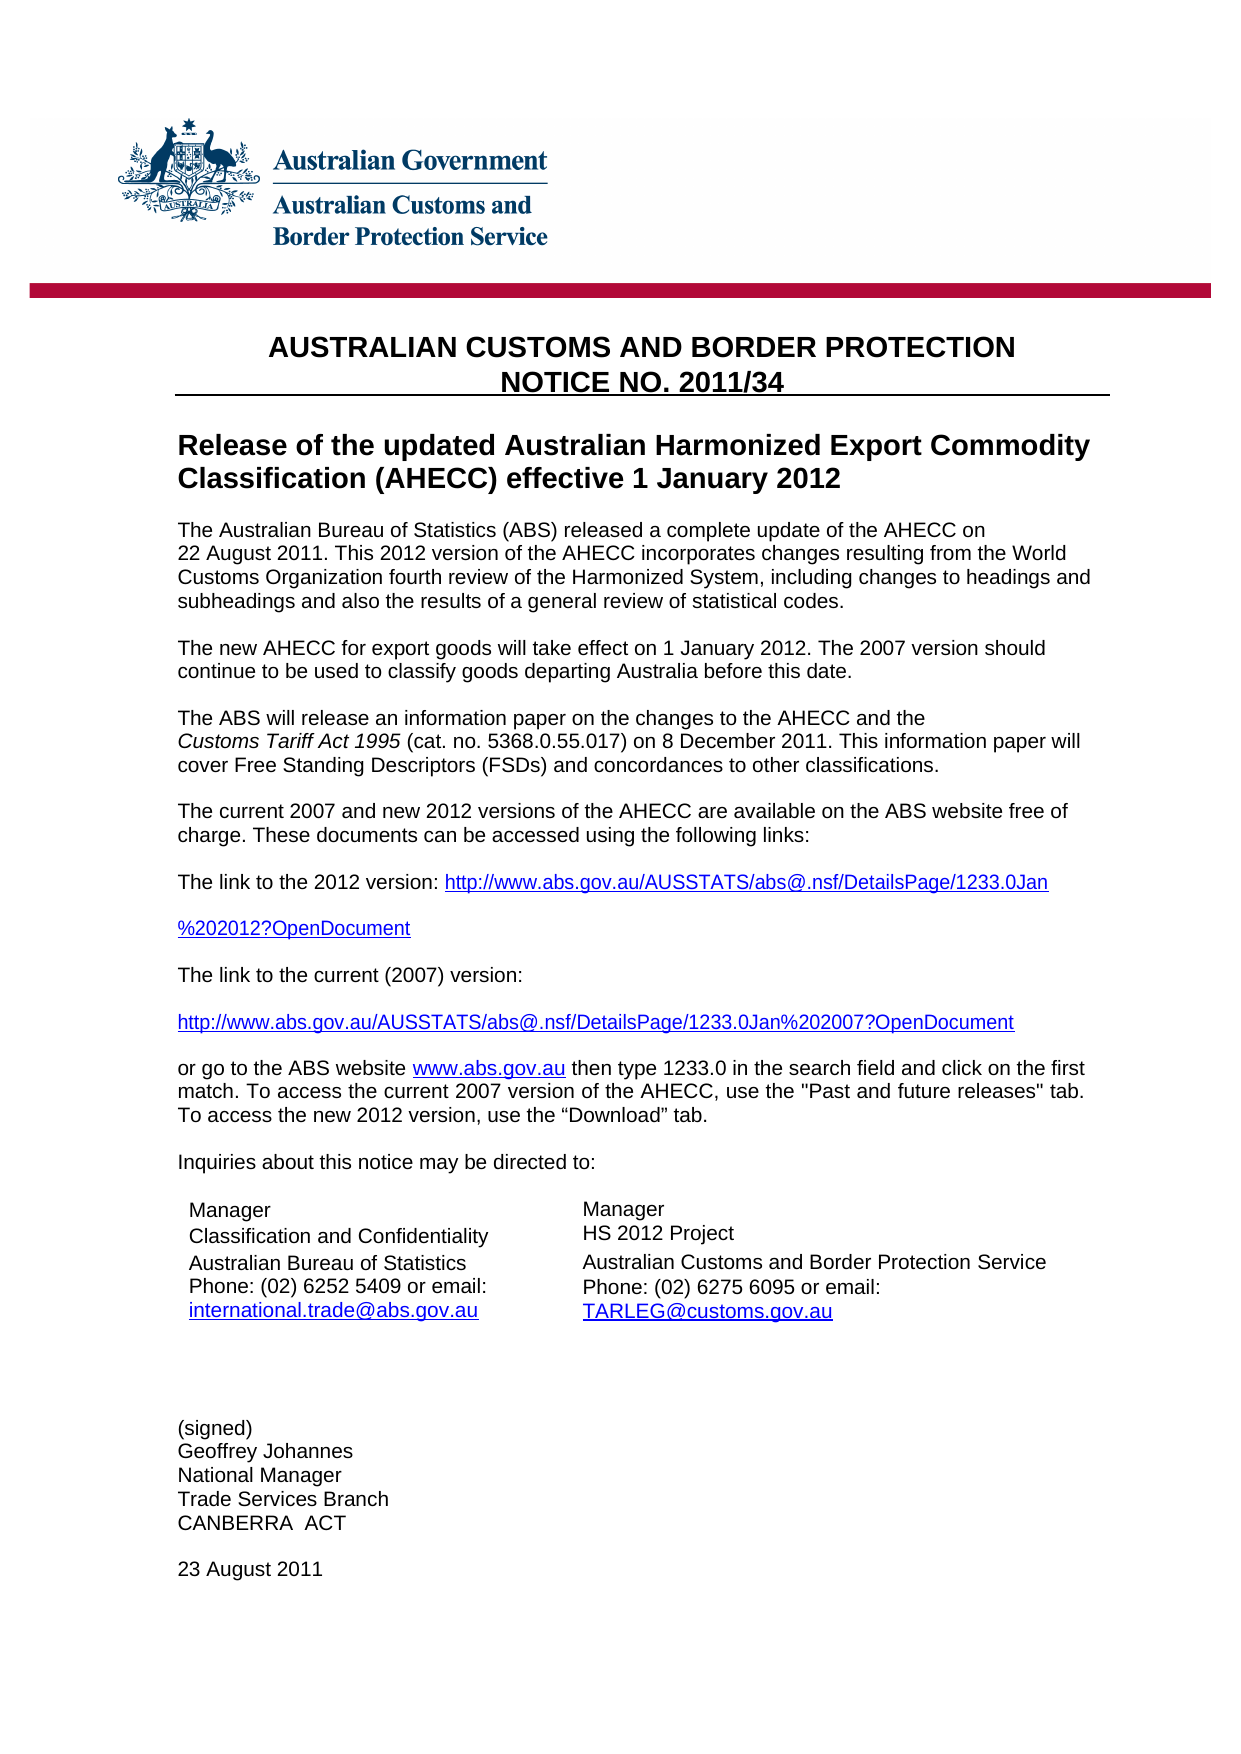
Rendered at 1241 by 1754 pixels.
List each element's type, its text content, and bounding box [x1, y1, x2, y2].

text or go to the ABS website www.abs.gov.au then type 1233.0 in the search field and click on the first match. To access the current 2007 version of the AHECC, use the "Past and future releases" tab. To access the new 2012 version, use the “Download” tab. [177, 1056, 1086, 1127]
text 23 August 2011 [177, 1557, 1223, 1581]
text Geoffrey Johannes National Manager Trade Services Branch CANBERRA ACT [177, 1440, 392, 1534]
picture [29, 118, 1211, 298]
text Inquiries about this notice may be directed to: [177, 1150, 1223, 1174]
text Australian Bureau of Statistics Australian Customs and Border Protection Service [188, 1248, 1223, 1275]
text 22 August 2011. This 2012 version of the AHECC incorporates changes resulting from the World Customs Organization fourth review of the Harmonized System, including changes to headings and subheadings and also the results of a general review of statistical codes. [177, 542, 1095, 613]
text Manager Manager [188, 1197, 1223, 1222]
text The link to the current (2007) version: http://www.abs.gov.au/AUSSTATS/abs@.nsf/DetailsPage/1233.0Jan%202007?OpenDocument [177, 963, 1094, 1033]
text The Australian Bureau of Statistics (ABS) released a complete update of the AHECC on [177, 518, 1223, 542]
subtitle AUSTRALIAN CUSTOMS AND BORDER PROTECTION [61, 331, 1223, 365]
text NOTICE NO. 2011/34 [61, 365, 1223, 399]
text The ABS will release an information paper on the changes to the AHECC and the [177, 706, 1223, 730]
text Phone: (02) 6252 5409 or email: international.trade@abs.gov.au [188, 1275, 489, 1322]
text The link to the 2012 version: http://www.abs.gov.au/AUSSTATS/abs@.nsf/DetailsPage/1233.0Jan%202012?OpenDocument [177, 869, 1094, 940]
text Customs Tariff Act 1995 (cat. no. 5368.0.55.017) on 8 December 2011. This information paper will cover Free Standing Descriptors (FSDs) and concordances to other classifications. [177, 730, 1094, 777]
text Phone: (02) 6275 6095 or email: TARLEG@customs.gov.au [582, 1275, 884, 1322]
text (signed) [177, 1416, 1223, 1440]
text Classification and Confidentiality HS 2012 Project [188, 1222, 1223, 1248]
subtitle Release of the updated Australian Harmonized Export Commodity Classification (AHECC) effective 1 January 2012 [177, 430, 1094, 494]
text The current 2007 and new 2012 versions of the AHECC are available on the ABS website free of charge. These documents can be accessed using the following links: [177, 801, 1072, 846]
text The new AHECC for export goods will take effect on 1 January 2012. The 2007 version should continue to be used to classify goods departing Australia before this date. [177, 636, 1094, 683]
